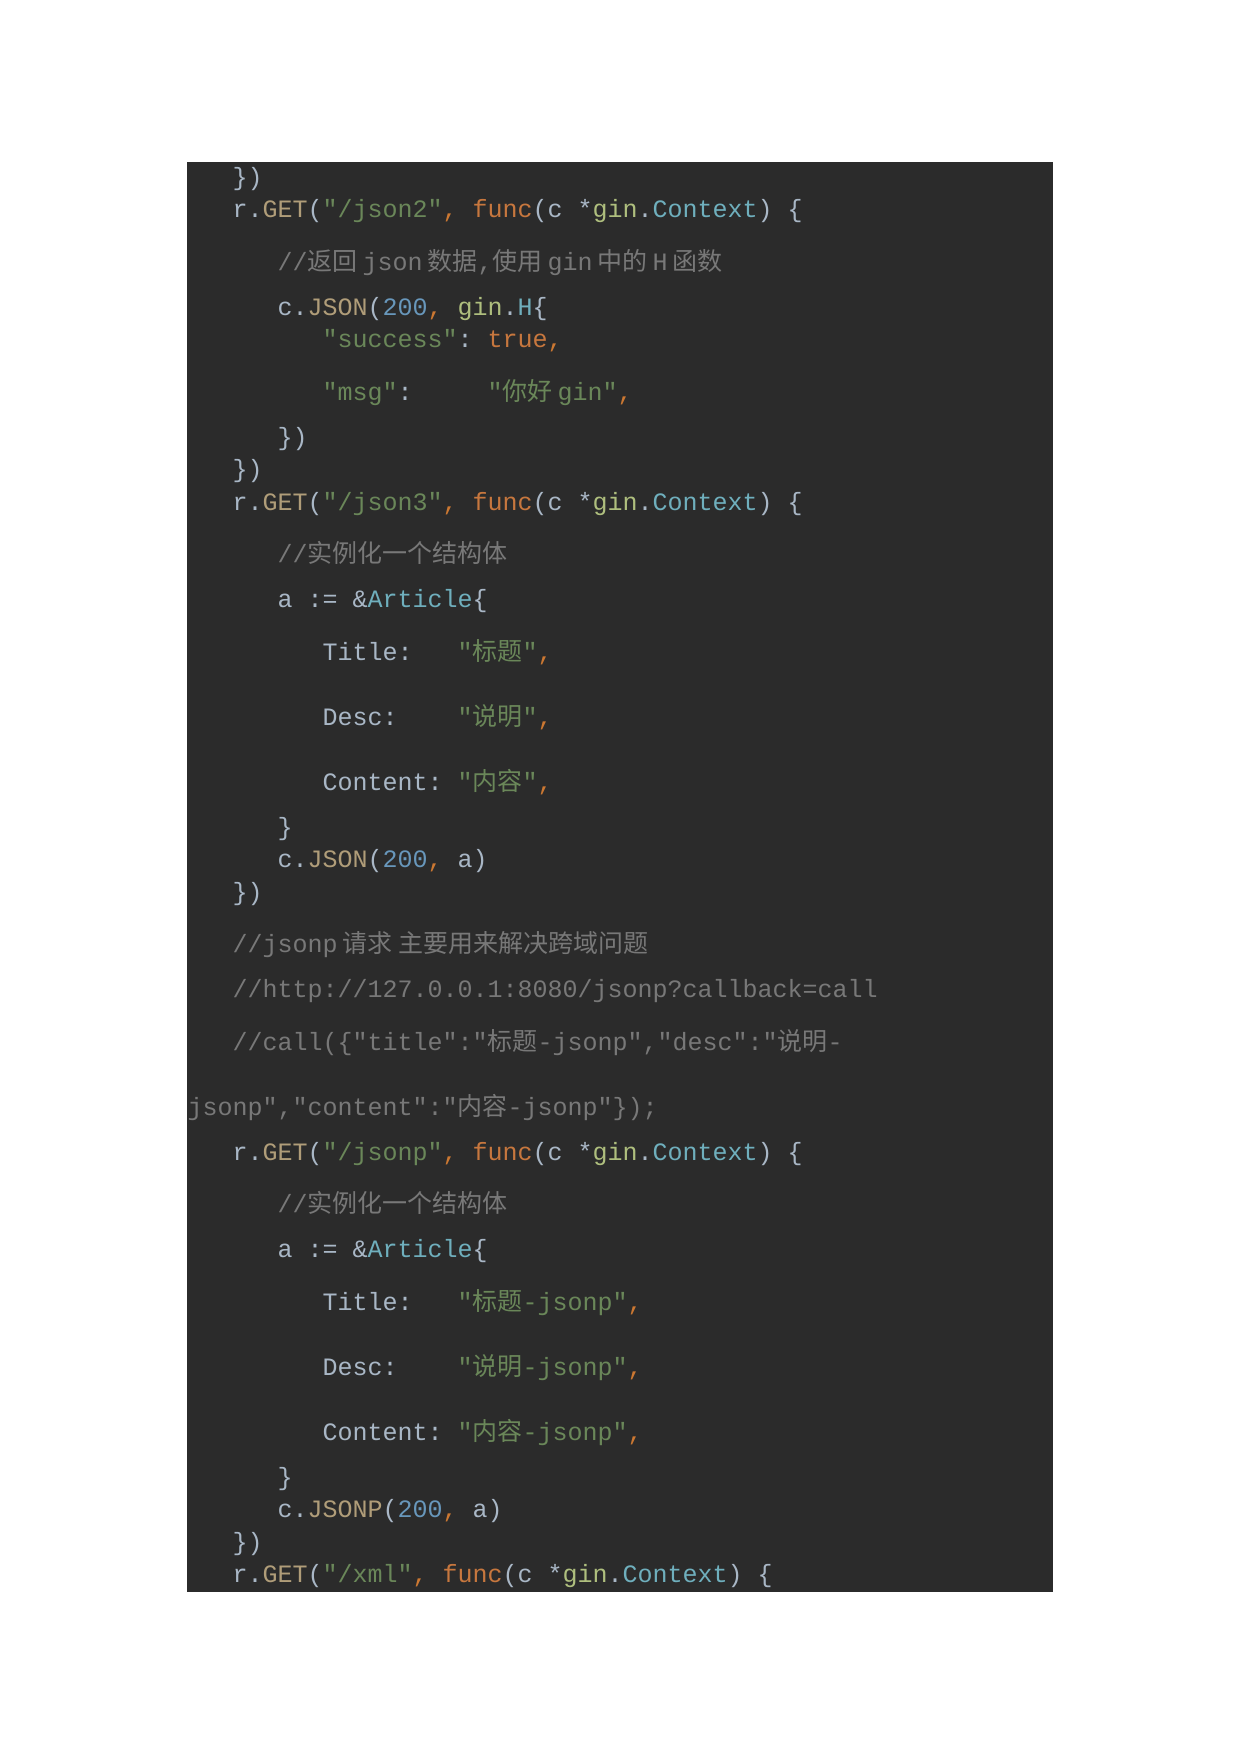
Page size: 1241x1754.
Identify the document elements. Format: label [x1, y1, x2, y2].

text [187, 162, 1053, 1592]
